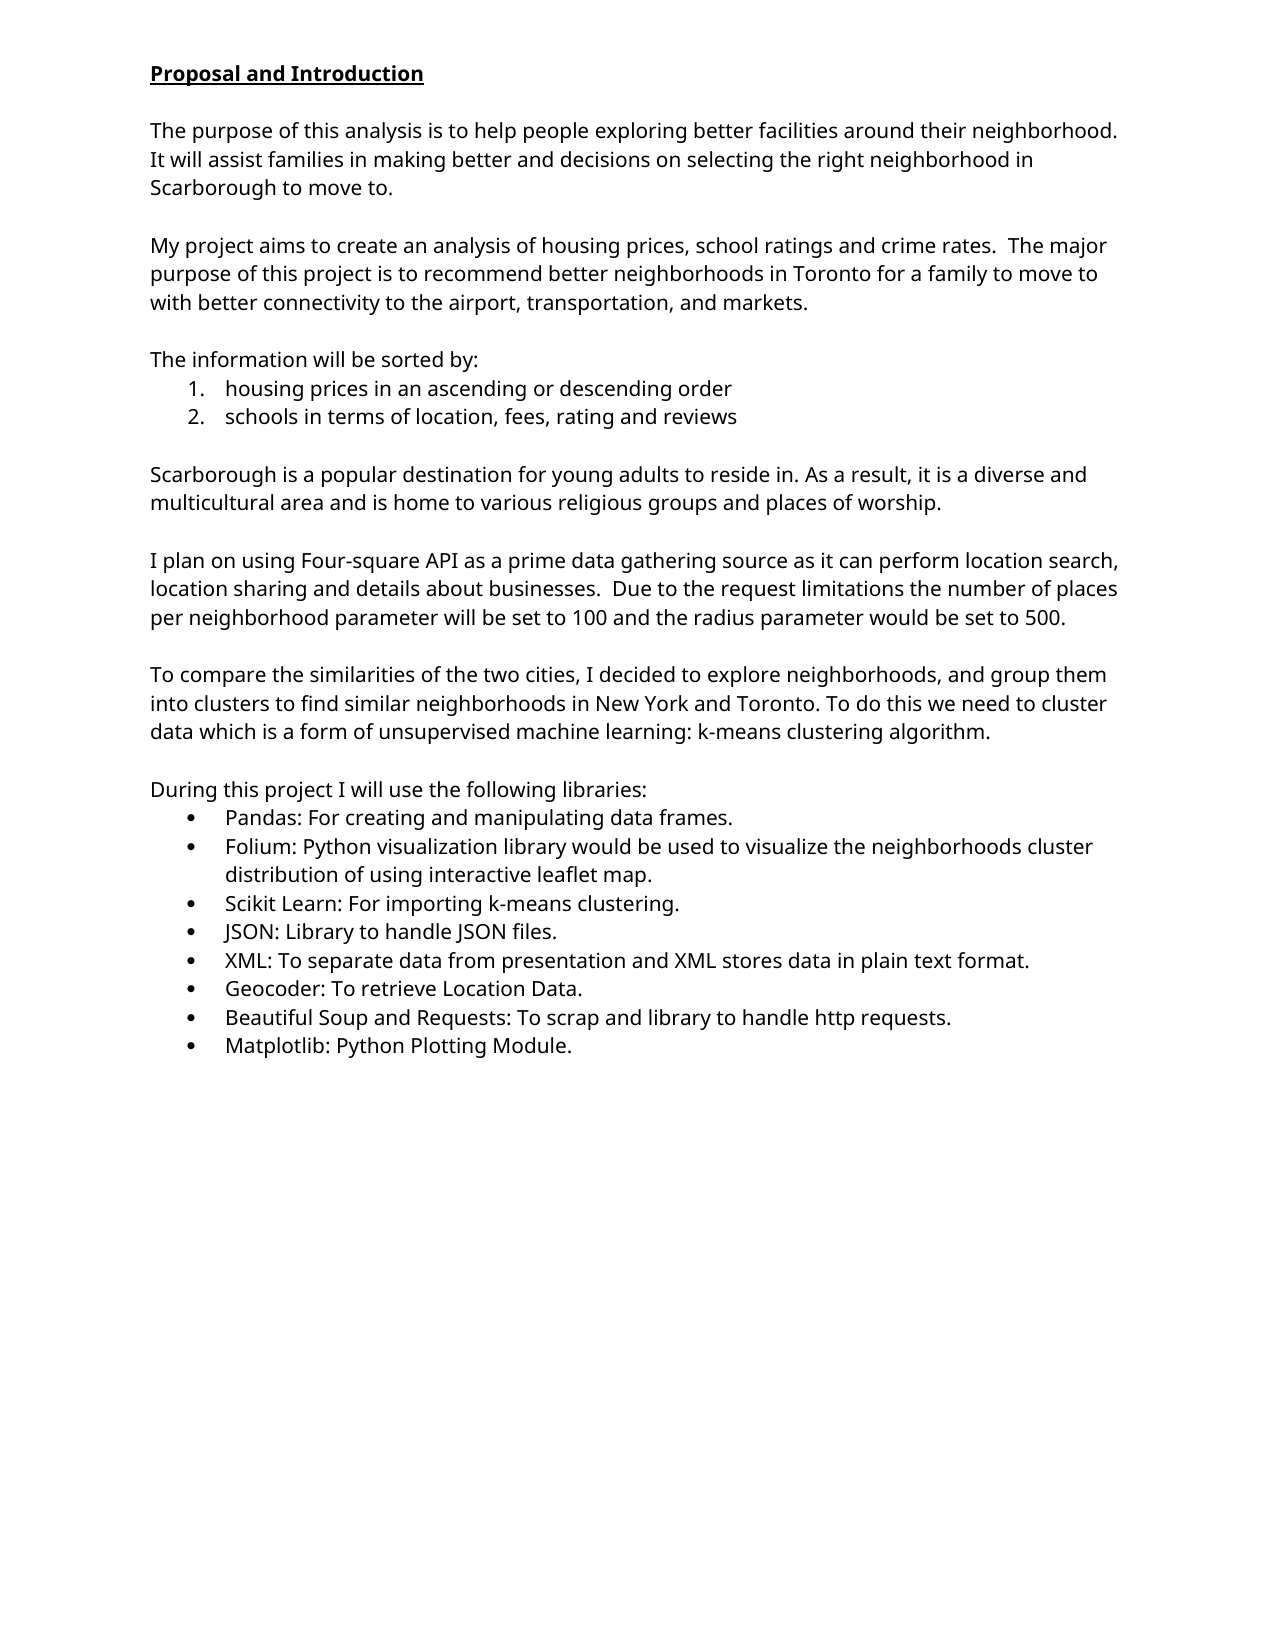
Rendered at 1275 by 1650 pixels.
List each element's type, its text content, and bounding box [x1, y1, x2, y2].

text During this project I will use the following libraries: [150, 775, 1125, 803]
text I plan on using Four-square API as a prime data gathering source as it can perform location search, location sharing and details about businesses. Due to the request limitations the number of places per neighborhood parameter will be set to 100 and the radius parameter would be set to 500. [150, 546, 1125, 631]
list Geocoder: To retrieve Location Data. [187, 974, 1125, 1003]
text My project aims to create an analysis of housing prices, school ratings and crime rates. The major purpose of this project is to recommend better neighborhoods in Toronto for a family to move to with better connectivity to the airport, transportation, and markets. [150, 231, 1125, 316]
list JSON: Library to handle JSON files. [187, 917, 1125, 946]
list Scikit Learn: For importing k-means clustering. [187, 889, 1125, 917]
list Folium: Python visualization library would be used to visualize the neighborhoods cluster distribution of using interactive leaflet map. [187, 832, 1125, 889]
text Proposal and Introduction [150, 59, 1125, 87]
list housing prices in an ascending or descending order [187, 374, 1125, 402]
list Pandas: For creating and manipulating data frames. [187, 803, 1125, 832]
list Matplotlib: Python Plotting Module. [187, 1031, 1125, 1059]
text Scarborough is a popular destination for young adults to reside in. As a result, it is a diverse and multicultural area and is home to various religious groups and places of worship. [150, 460, 1125, 517]
text The purpose of this analysis is to help people exploring better facilities around their neighborhood. It will assist families in making better and decisions on selecting the right neighborhood in Scarborough to move to. [150, 117, 1125, 202]
list Beautiful Soup and Requests: To scrap and library to handle http requests. [187, 1003, 1125, 1031]
text The information will be sorted by: [150, 346, 1125, 374]
list schools in terms of location, fees, rating and reviews [187, 402, 1125, 431]
text To compare the similarities of the two cities, I decided to explore neighborhoods, and group them into clusters to find similar neighborhoods in New York and Toronto. To do this we need to cluster data which is a form of unsupervised machine learning: k-means clustering algorithm. [150, 661, 1125, 746]
list XML: To separate data from presentation and XML stores data in plain text format. [187, 946, 1125, 974]
